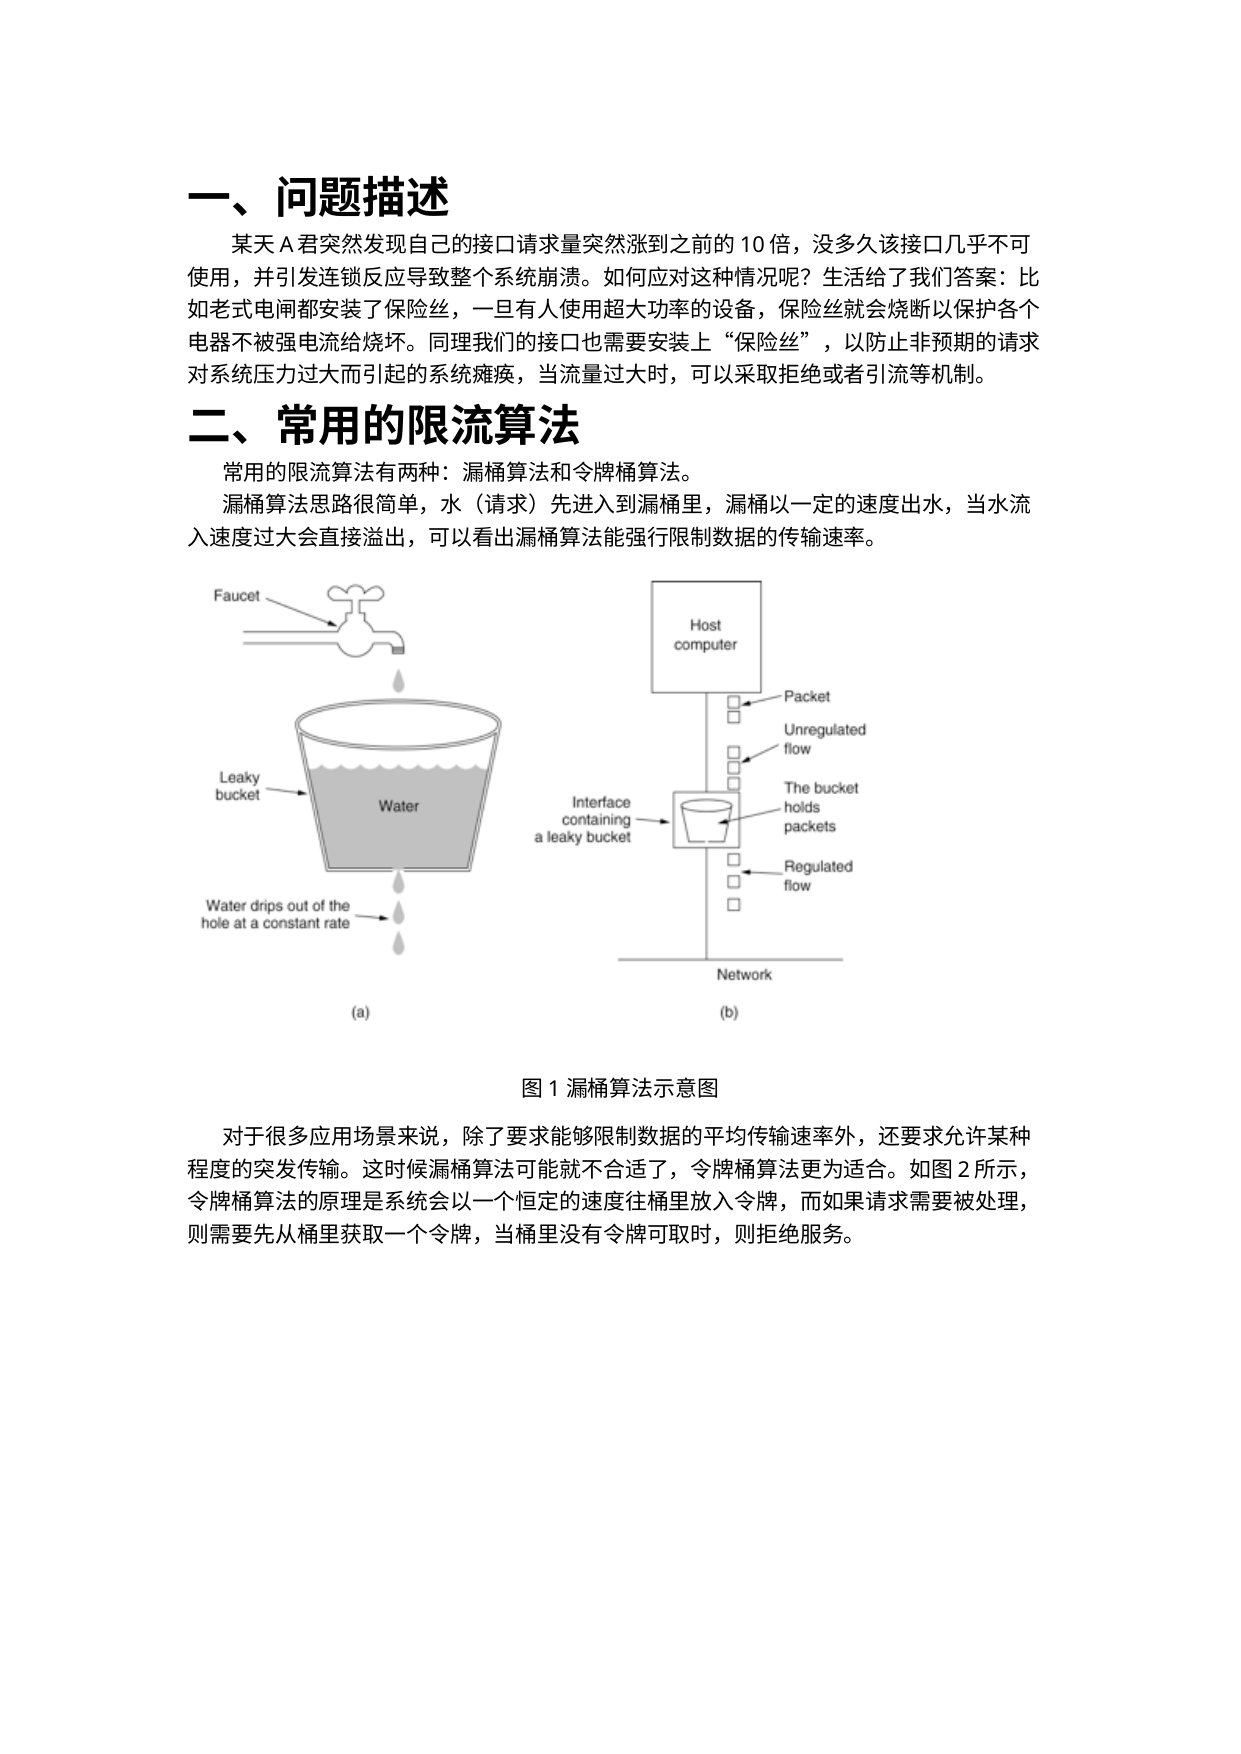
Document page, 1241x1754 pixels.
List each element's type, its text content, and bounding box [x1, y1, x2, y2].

text 某天A君突然发现自己的接口请求量突然涨到之前的10倍，没多久该接口几乎不可使用，并引发连锁反应导致整个系统崩溃。如何应对这种情况呢？生活给了我们答案：比如老式电闸都安装了保险丝，一旦有人使用超大功率的设备，保险丝就会烧断以保护各个电器不被强电流给烧坏。同理我们的接口也需要安装上“保险丝”，以防止非预期的请求对系统压力过大而引起的系统瘫痪，当流量过大时，可以采取拒绝或者引流等机制。 [187, 227, 1053, 389]
subtitle 一、问题描述 [187, 162, 1053, 227]
picture [187, 567, 880, 1035]
subtitle 二、常用的限流算法 [187, 389, 1053, 454]
text 对于很多应用场景来说，除了要求能够限制数据的平均传输速率外，还要求允许某种程度的突发传输。这时候漏桶算法可能就不合适了，令牌桶算法更为适合。如图2所示，令牌桶算法的原理是系统会以一个恒定的速度往桶里放入令牌，而如果请求需要被处理，则需要先从桶里获取一个令牌，当桶里没有令牌可取时，则拒绝服务。 [187, 1119, 1053, 1249]
text 漏桶算法思路很简单，水（请求）先进入到漏桶里，漏桶以一定的速度出水，当水流入速度过大会直接溢出，可以看出漏桶算法能强行限制数据的传输速率。 [187, 487, 1053, 552]
text 图1 漏桶算法示意图 [187, 1071, 1053, 1103]
text 常用的限流算法有两种：漏桶算法和令牌桶算法。 [187, 454, 1053, 487]
